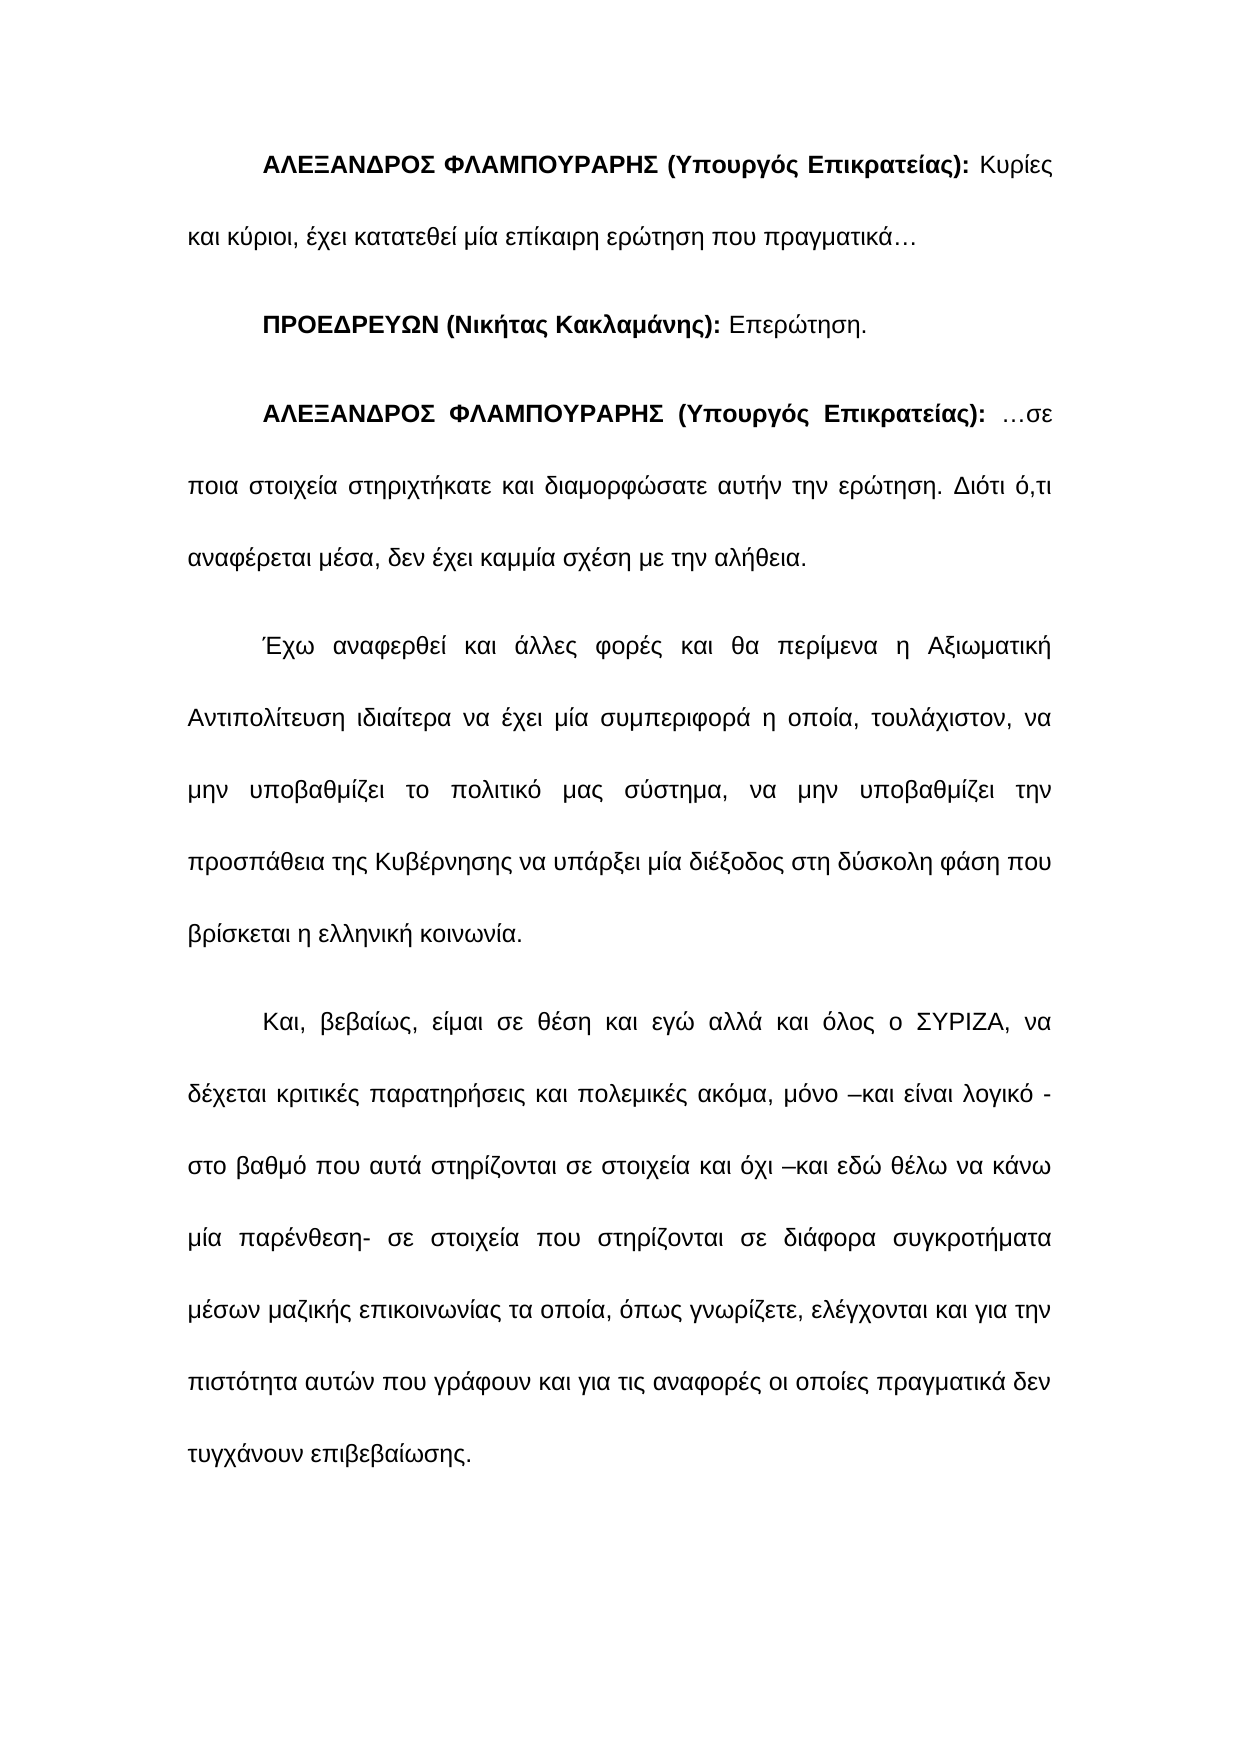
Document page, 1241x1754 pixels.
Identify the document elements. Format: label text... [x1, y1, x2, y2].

text ΠΡΟΕΔΡΕΥΩΝ (Νικήτας Κακλαμάνης): Επερώτηση. [187, 310, 1053, 339]
text ΑΛΕΞΑΝΔΡΟΣ ΦΛΑΜΠΟΥΡΑΡΗΣ (Υπουργός Επικρατείας): Κυρίες και κύριοι, έχει κατατεθεί μία επίκαιρη ερώτηση που πραγματικά… [187, 150, 1053, 251]
text ΑΛΕΞΑΝΔΡΟΣ ΦΛΑΜΠΟΥΡΑΡΗΣ (Υπουργός Επικρατείας): …σε ποια στοιχεία στηριχτήκατε και διαμορφώσατε αυτήν την ερώτηση. Διότι ό,τι αναφέρεται μέσα, δεν έχει καμμία σχέση με την αλήθεια. [187, 399, 1053, 571]
text Έχω αναφερθεί και άλλες φορές και θα περίμενα η Αξιωματική Αντιπολίτευση ιδιαίτερα να έχει μία συμπεριφορά η οποία, τουλάχιστον, να μην υποβαθμίζει το πολιτικό μας σύστημα, να μην υποβαθμίζει την προσπάθεια της Κυβέρνησης να υπάρξει μία διέξοδος στη δύσκολη φάση που βρίσκεται η ελληνική κοινωνία. [187, 631, 1053, 947]
text Και, βεβαίως, είμαι σε θέση και εγώ αλλά και όλος ο ΣΥΡΙΖΑ, να δέχεται κριτικές παρατηρήσεις και πολεμικές ακόμα, μόνο –και είναι λογικό - στο βαθμό που αυτά στηρίζονται σε στοιχεία και όχι –και εδώ θέλω να κάνω μία παρένθεση- σε στοιχεία που στηρίζονται σε διάφορα συγκροτήματα μέσων μαζικής επικοινωνίας τα οποία, όπως γνωρίζετε, ελέγχονται και για την πιστότητα αυτών που γράφουν και για τις αναφορές οι οποίες πραγματικά δεν τυγχάνουν επιβεβαίωσης. [187, 1007, 1053, 1467]
